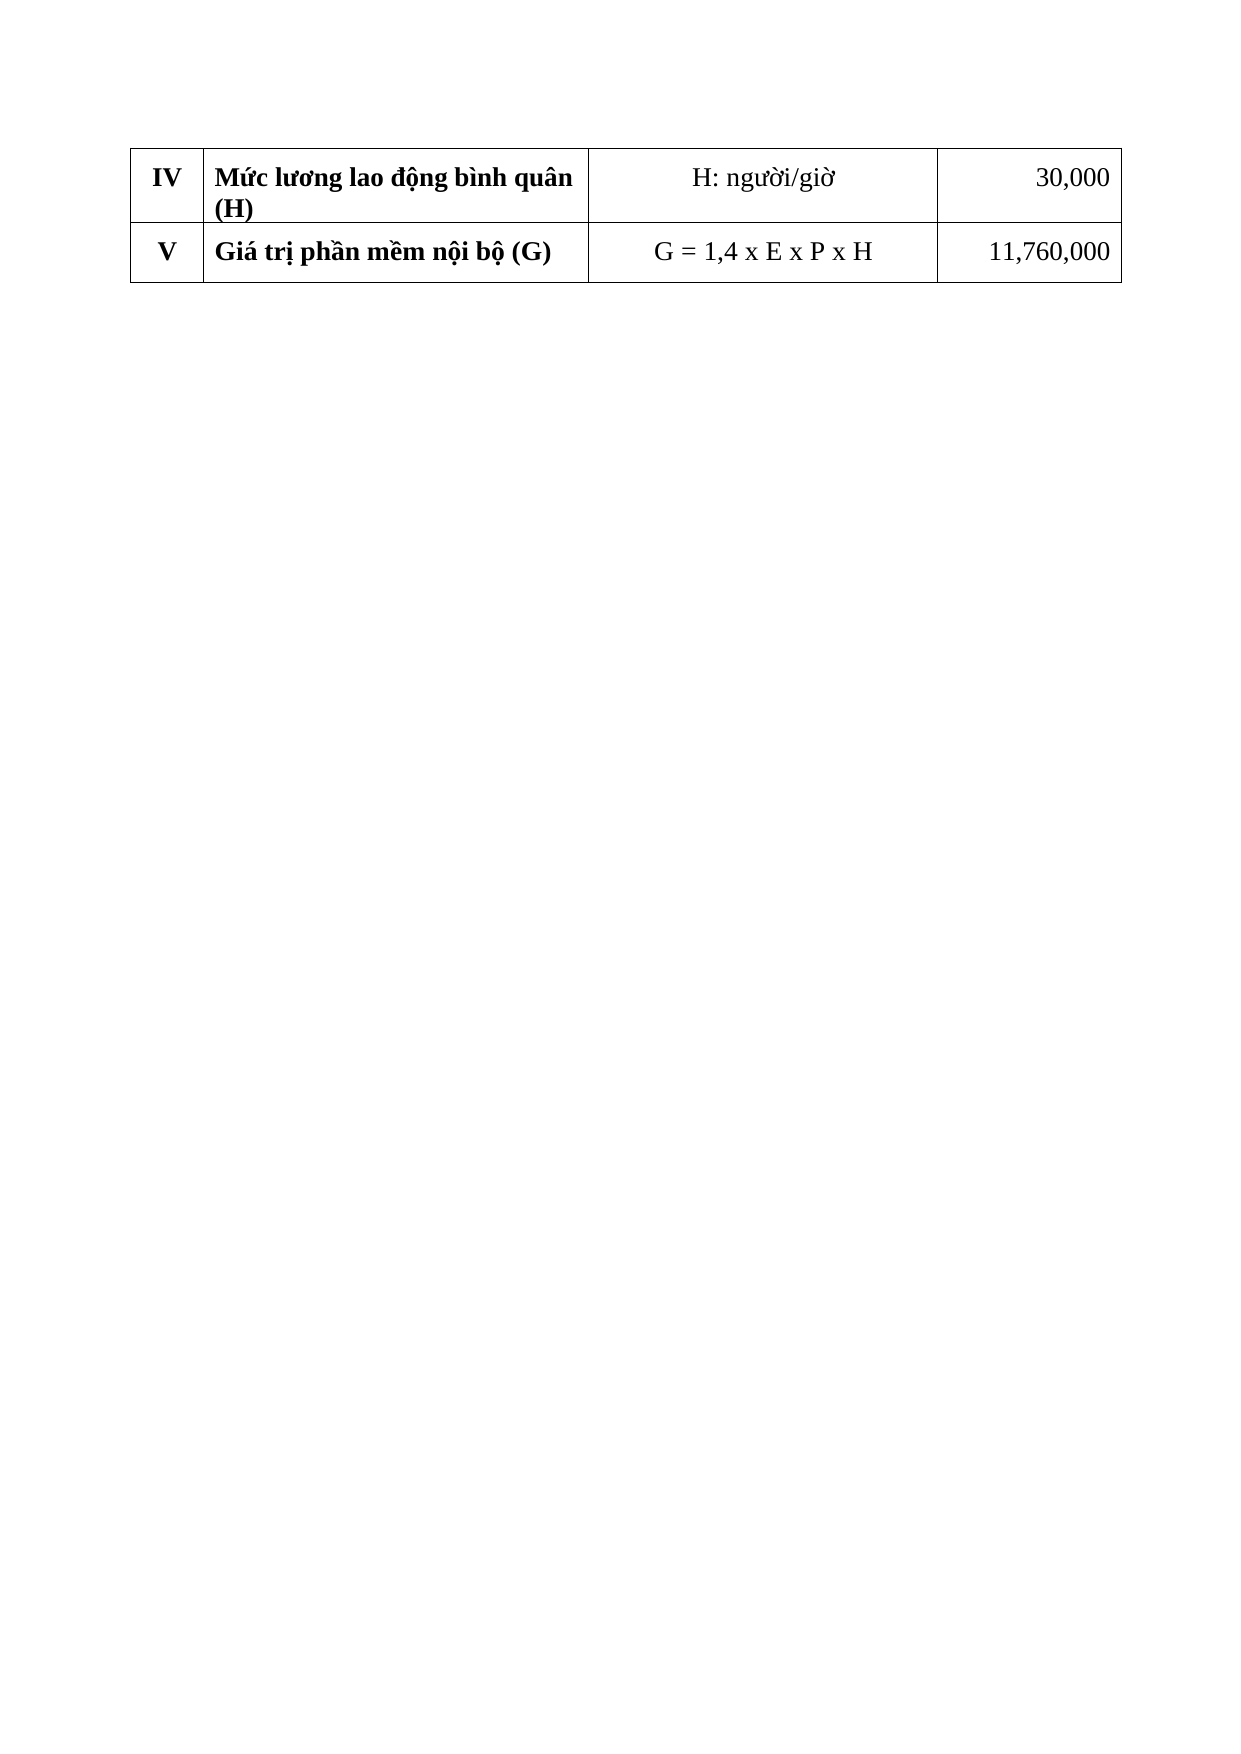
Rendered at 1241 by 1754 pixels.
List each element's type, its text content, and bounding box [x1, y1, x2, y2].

table_cell H: người/giờ [589, 149, 937, 222]
table_cell IV [131, 149, 203, 222]
table_cell G = 1,4 x E x P x H [589, 223, 937, 282]
table_cell Mức lương lao động bình quân (H) [204, 149, 588, 222]
table_cell V [131, 223, 203, 282]
table_cell Giá trị phần mềm nội bộ (G) [204, 223, 588, 282]
table_cell 11,760,000 [938, 223, 1121, 282]
table_cell 30,000 [938, 149, 1121, 222]
